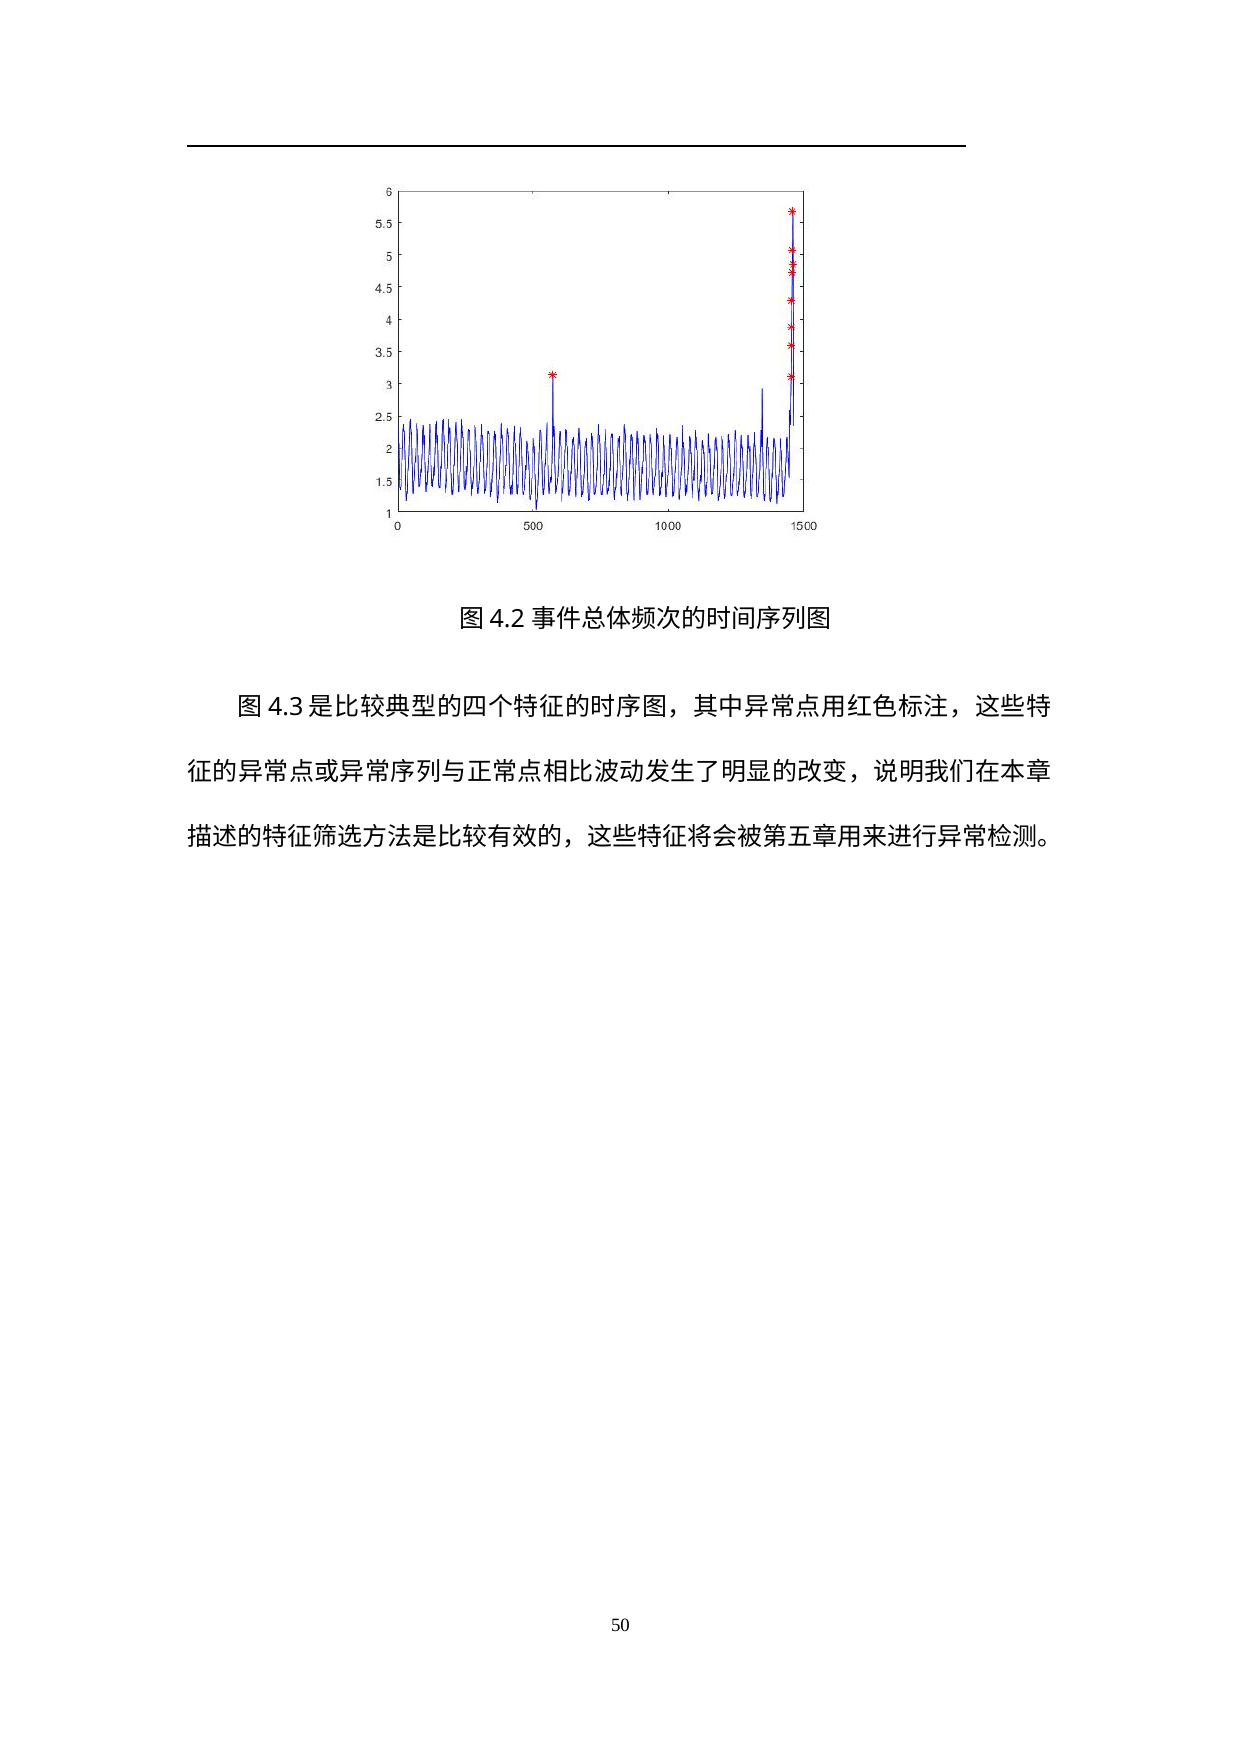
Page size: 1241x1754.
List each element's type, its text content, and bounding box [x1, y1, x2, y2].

text 图4.3是比较典型的四个特征的时序图，其中异常点用红色标注，这些特征的异常点或异常序列与正常点相比波动发生了明显的改变，说明我们在本章描述的特征筛选方法是比较有效的，这些特征将会被第五章用来进行异常检测。 [187, 672, 1053, 867]
picture [329, 162, 853, 555]
